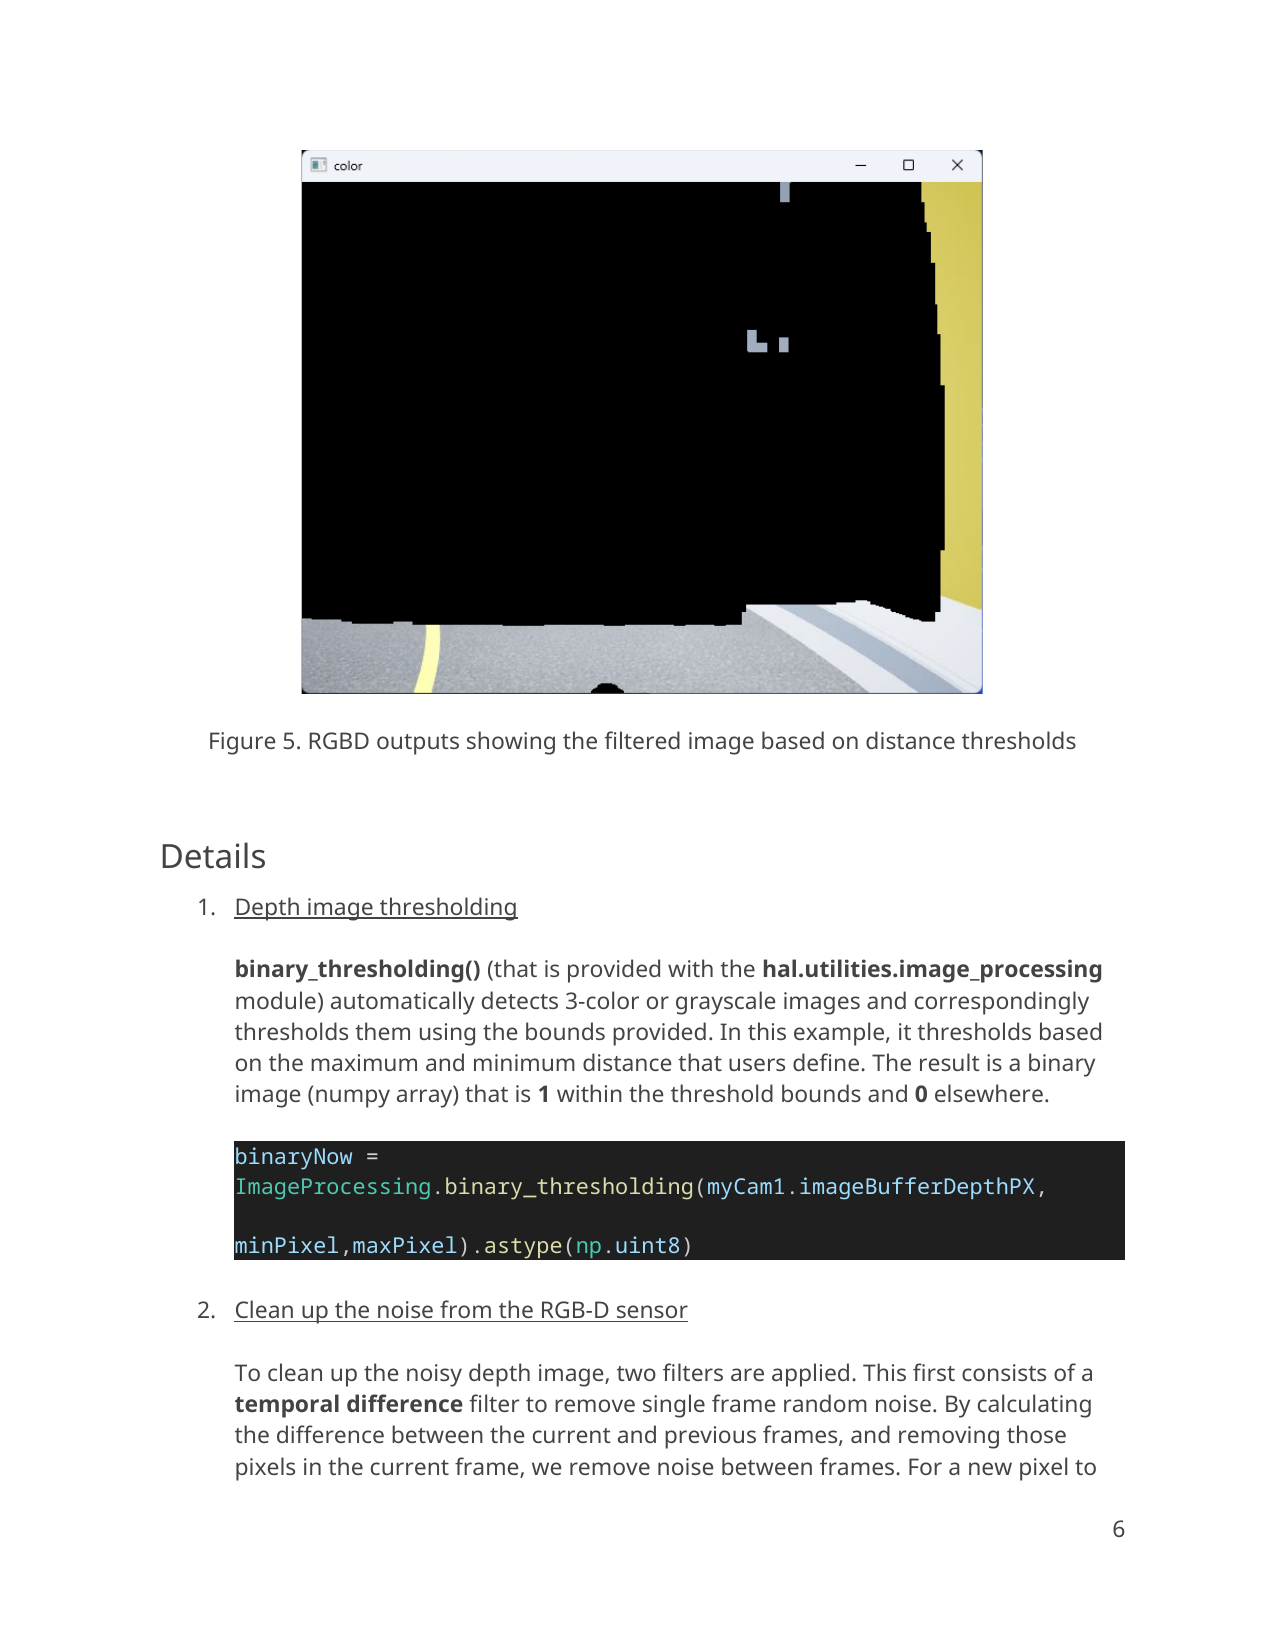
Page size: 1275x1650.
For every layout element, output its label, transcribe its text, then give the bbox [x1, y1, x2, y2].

subtitle Details [159, 833, 1125, 878]
picture [301, 150, 983, 694]
list binaryNow = ImageProcessing.binary_thresholding(myCam1.imageBufferDepthPX, [234, 1141, 1125, 1201]
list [197, 1294, 1125, 1482]
list Depth image thresholding binary_thresholding() (that is provided with the hal.utilities.image_processing module) automatically detects 3-color or grayscale images and correspondingly thresholds them using the bounds provided. In this example, it thresholds based on the maximum and minimum distance that users define. The result is a binary image (numpy array) that is 1 within the threshold bounds and 0 elsewhere. [197, 891, 1125, 1141]
list minPixel,maxPixel).astype(np.uint8) [234, 1201, 1125, 1260]
text Figure 5. RGBD outputs showing the filtered image based on distance thresholds [159, 724, 1125, 756]
